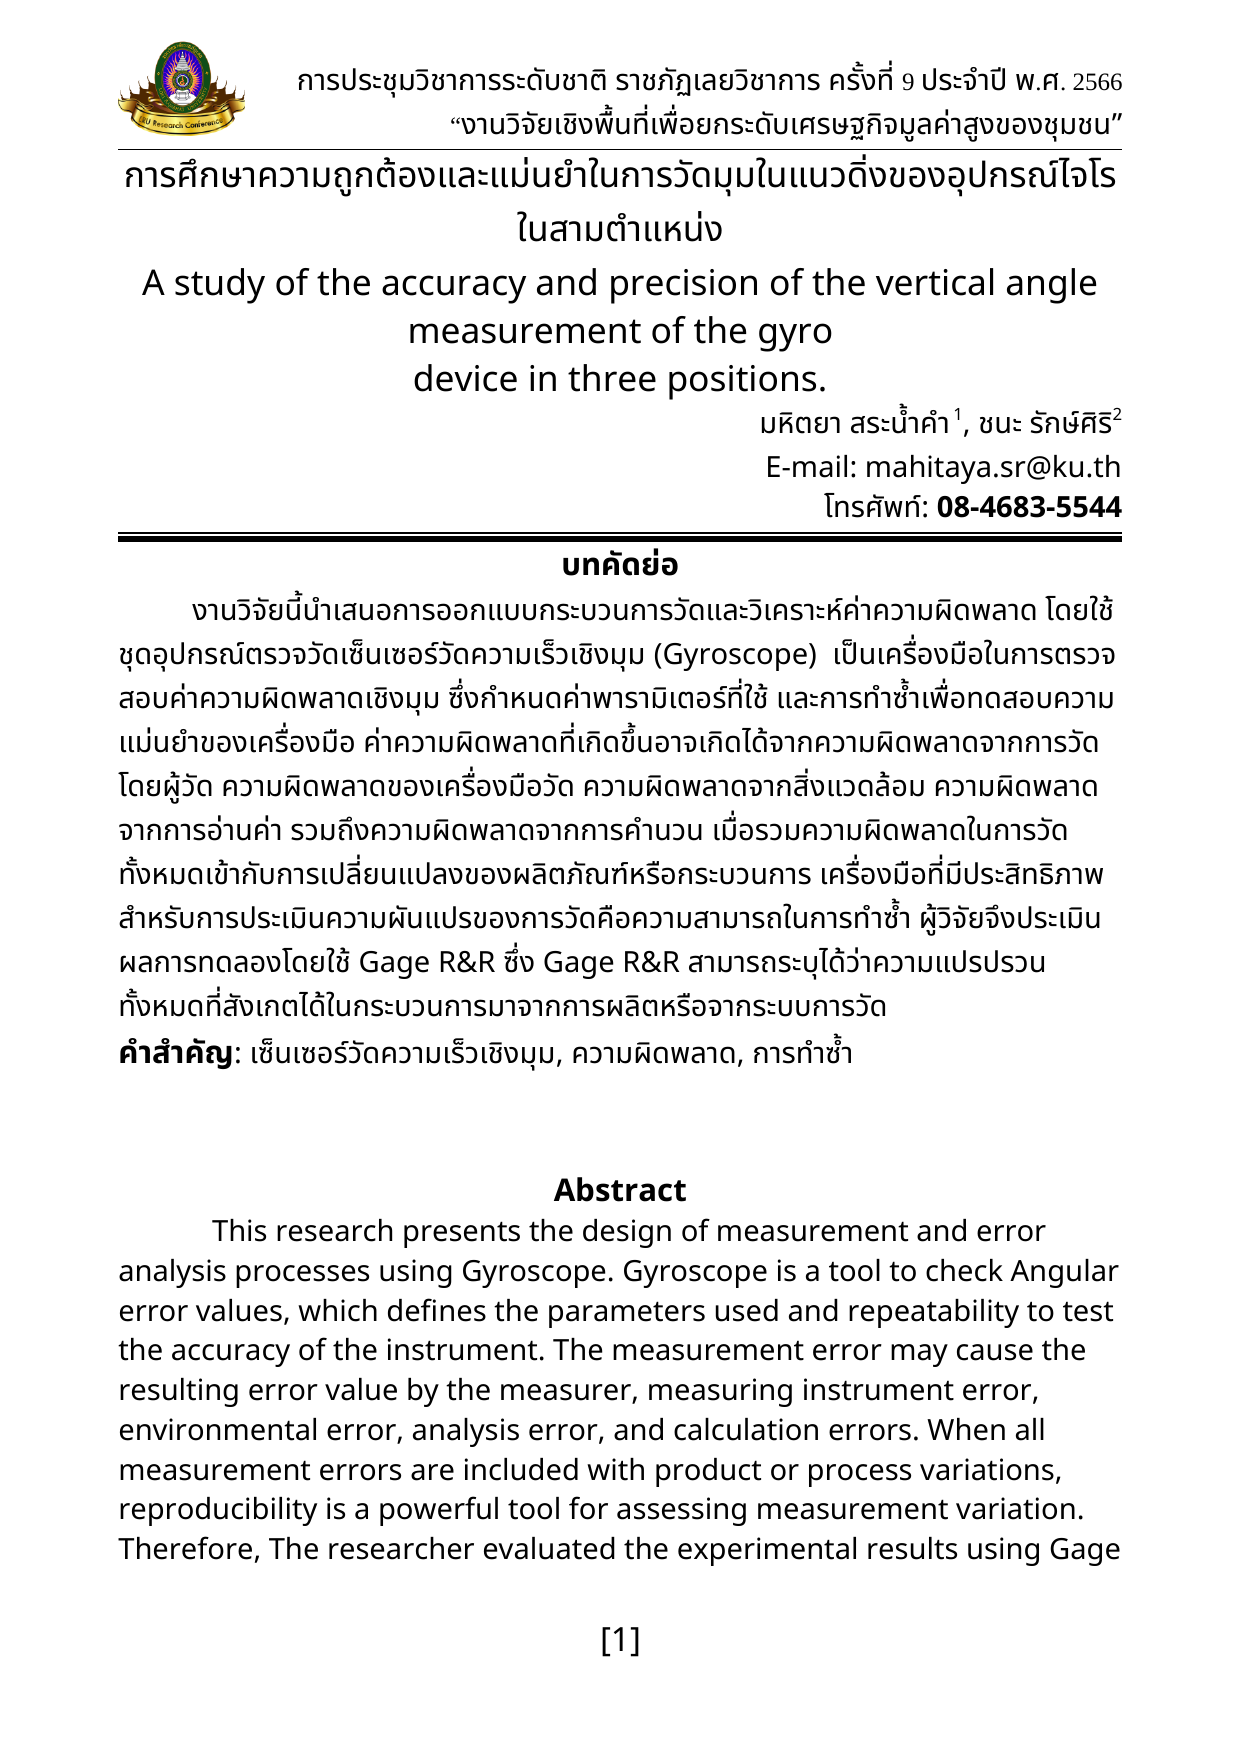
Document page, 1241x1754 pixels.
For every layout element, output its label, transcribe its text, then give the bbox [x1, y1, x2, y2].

text การศึกษาความถูกต้องและแม่นยำในการวัดมุมในแนวดิ่งของอุปกรณ์ไจโรในสามตำแหน่ง [118, 150, 1122, 257]
picture [116, 40, 245, 134]
text มหิตยา สระน้ำคำ1, ชนะ รักษ์ศิริ2 [118, 402, 1122, 446]
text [118, 1211, 1122, 1568]
text คำสำคัญ: เซ็นเซอร์วัดความเร็วเชิงมุม, ความผิดพลาด, การทำซ้ำ [118, 1030, 1122, 1077]
text Abstract [118, 1168, 1122, 1211]
text E-mail: mahitaya.sr@ku.th [118, 446, 1122, 486]
text device in three positions. [118, 354, 1122, 402]
text โทรศัพท์: 08-4683-5544 [118, 486, 1122, 532]
text บทคัดย่อ [118, 542, 1122, 589]
text A study of the accuracy and precision of the vertical angle measurement of the gyro [118, 257, 1122, 354]
text งานวิจัยนี้นำเสนอการออกแบบกระบวนการวัดและวิเคราะห์ค่าความผิดพลาด โดยใช้ชุดอุปกรณ์ตรวจวัดเซ็นเซอร์วัดความเร็วเชิงมุม (Gyroscope) เป็นเครื่องมือในการตรวจสอบค่าความผิดพลาดเชิงมุม ซึ่งกำหนดค่าพารามิเตอร์ที่ใช้ และการทำซ้ำเพื่อทดสอบความแม่นยำของเครื่องมือ ค่าความผิดพลาดที่เกิดขึ้นอาจเกิดได้จากความผิดพลาดจากการวัดโดยผู้วัด ความผิดพลาดของเครื่องมือวัด ความผิดพลาดจากสิ่งแวดล้อม ความผิดพลาดจากการอ่านค่า รวมถึงความผิดพลาดจากการคำนวน เมื่อรวมความผิดพลาดในการวัดทั้งหมดเข้ากับการเปลี่ยนแปลงของผลิตภัณฑ์หรือกระบวนการ เครื่องมือที่มีประสิทธิภาพสำหรับการประเมินความผันแปรของการวัดคือความสามารถในการทําซ้ำ ผู้วิจัยจึงประเมินผลการทดลองโดยใช้ Gage R&R ซึ่ง Gage R&R สามารถระบุได้ว่าความแปรปรวนทั้งหมดที่สังเกตได้ในกระบวนการมาจากการผลิตหรือจากระบบการวัด [118, 589, 1122, 1030]
